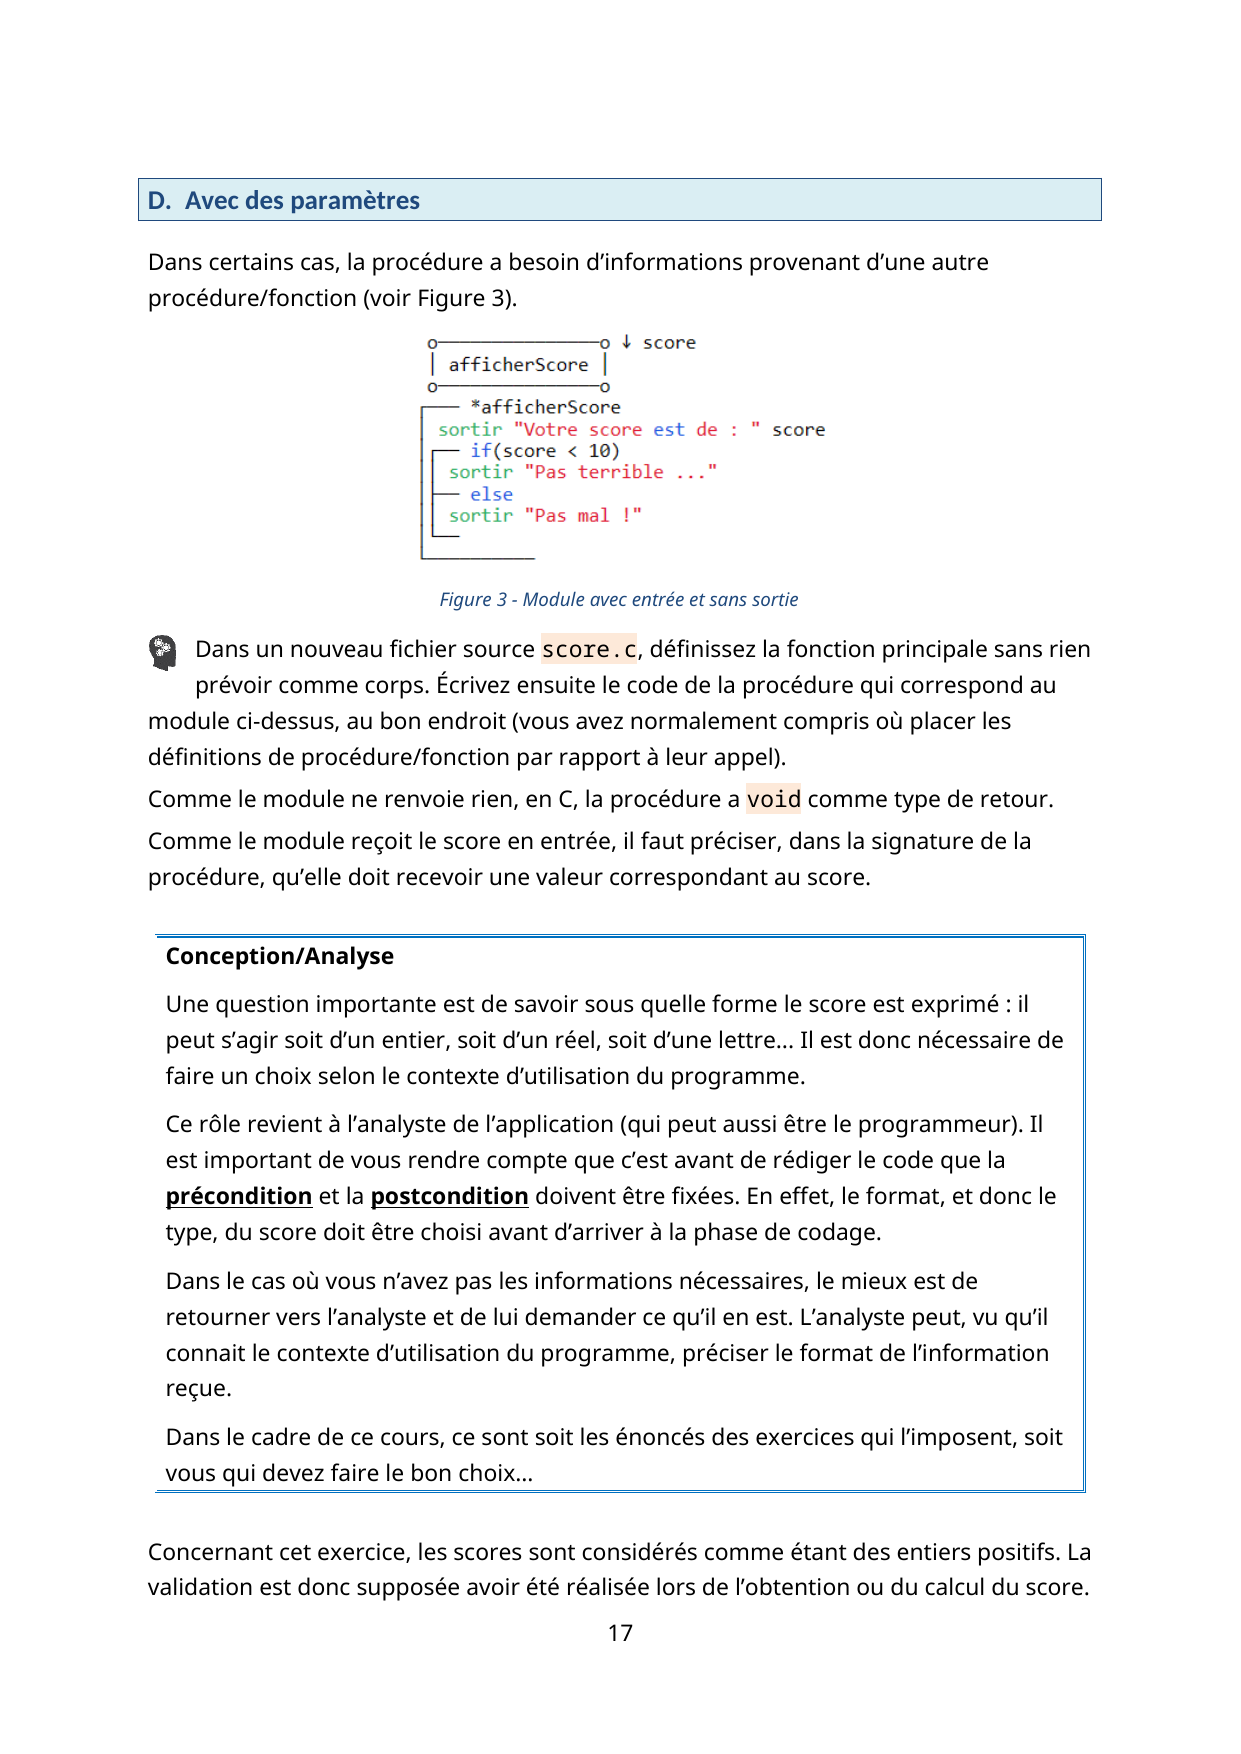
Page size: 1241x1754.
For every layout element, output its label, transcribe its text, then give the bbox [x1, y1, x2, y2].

text Dans le cadre de ce cours, ce sont soit les énoncés des exercices qui l’imposent, soit vous qui devez faire le bon choix… [157, 1416, 1083, 1490]
text Ce rôle revient à l’analyste de l’application (qui peut aussi être le programmeur). Il est important de vous rendre compte que c’est avant de rédiger le code que la précondition et la postcondition doivent être fixées. En effet, le format, et donc le type, du score doit être choisi avant d’arriver à la phase de codage. [157, 1103, 1083, 1247]
text Dans certains cas, la procédure a besoin d’informations provenant d’une autre procédure/fonction (voir Figure 3). [148, 246, 1093, 313]
subtitle Avec des paramètres [139, 179, 1101, 220]
text Comme le module ne renvoie rien, en C, la procédure a void comme type de retour. [801, 783, 1093, 814]
text Concernant cet exercice, les scores sont considérés comme étant des entiers positifs. La validation est donc supposée avoir été réalisée lors de l’obtention ou du calcul du score. [148, 1535, 1093, 1603]
picture [411, 324, 829, 576]
text Comme le module reçoit le score en entrée, il faut préciser, dans la signature de la procédure, qu’elle doit recevoir une valeur correspondant au score. [148, 825, 1093, 892]
text Conception/Analyse [157, 938, 1083, 971]
text Dans le cas où vous n’avez pas les informations nécessaires, le mieux est de retourner vers l’analyste et de lui demander ce qu’il en est. L’analyste peut, vu qu’il connait le contexte d’utilisation du programme, préciser le format de l’information reçue. [157, 1259, 1083, 1404]
text Comme le module ne renvoie rien, en C, la procédure a void comme type de retour. [148, 783, 746, 814]
text Dans un nouveau fichier source score.c, définissez la fonction principale sans rien prévoir comme corps. Écrivez ensuite le code de la procédure qui correspond au module ci-dessus, au bon endroit (vous avez normalement compris où placer les définitions de procédure/fonction par rapport à leur appel). [148, 633, 1093, 772]
text Une question importante est de savoir sous quelle forme le score est exprimé : il peut s’agir soit d’un entier, soit d’un réel, soit d’une lettre... Il est donc nécessaire de faire un choix selon le contexte d’utilisation du programme. [157, 983, 1083, 1091]
